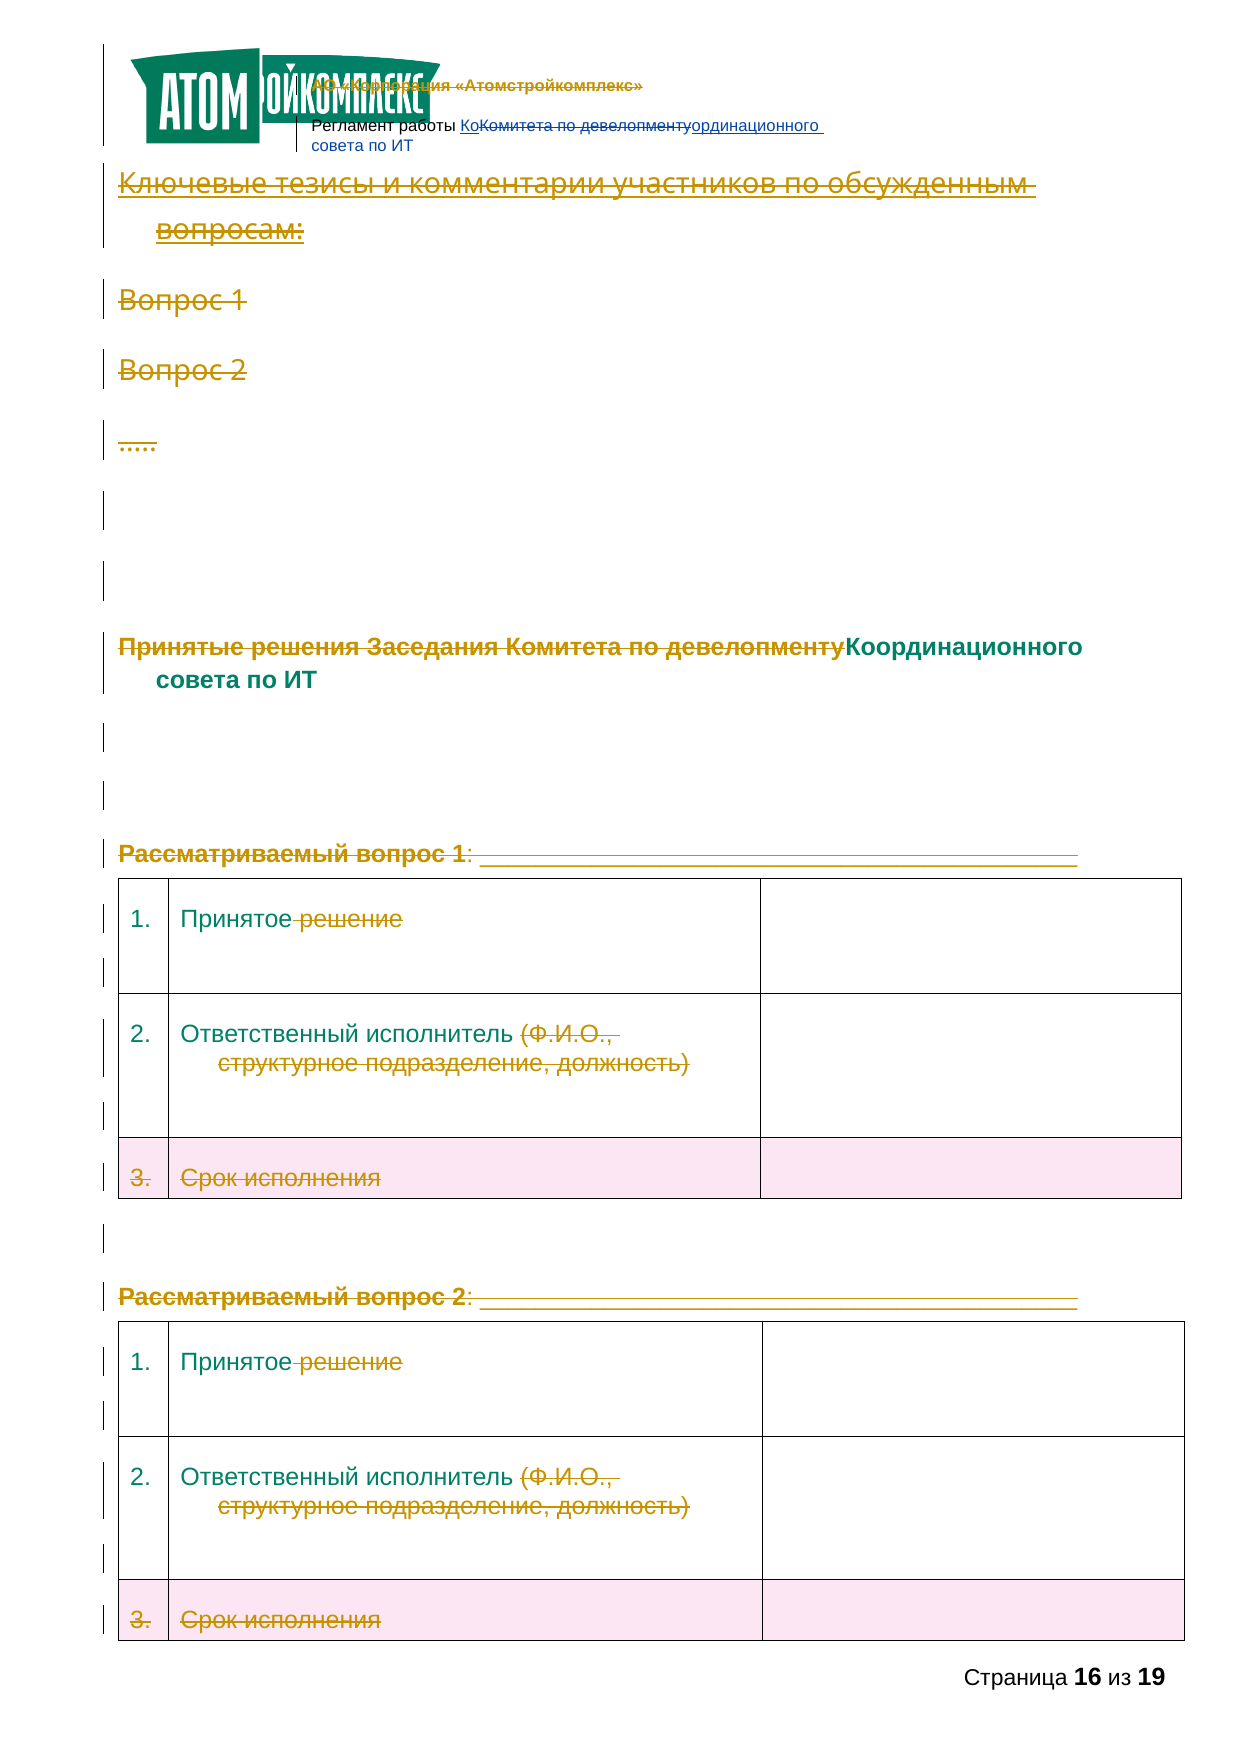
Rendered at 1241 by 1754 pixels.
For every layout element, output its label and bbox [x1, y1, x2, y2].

table_header [169, 1322, 762, 1436]
table_cell [761, 994, 1181, 1137]
picture [326, 81, 333, 87]
table_header [119, 1322, 168, 1436]
table_header [169, 879, 760, 993]
table_header [761, 879, 1181, 993]
table_header [763, 1322, 1184, 1436]
table_cell [119, 1437, 168, 1579]
table_cell [169, 994, 760, 1137]
table_cell [119, 994, 168, 1137]
table_cell [169, 1437, 762, 1579]
picture [129, 44, 441, 146]
table_cell [763, 1437, 1184, 1579]
table_header [119, 879, 168, 993]
